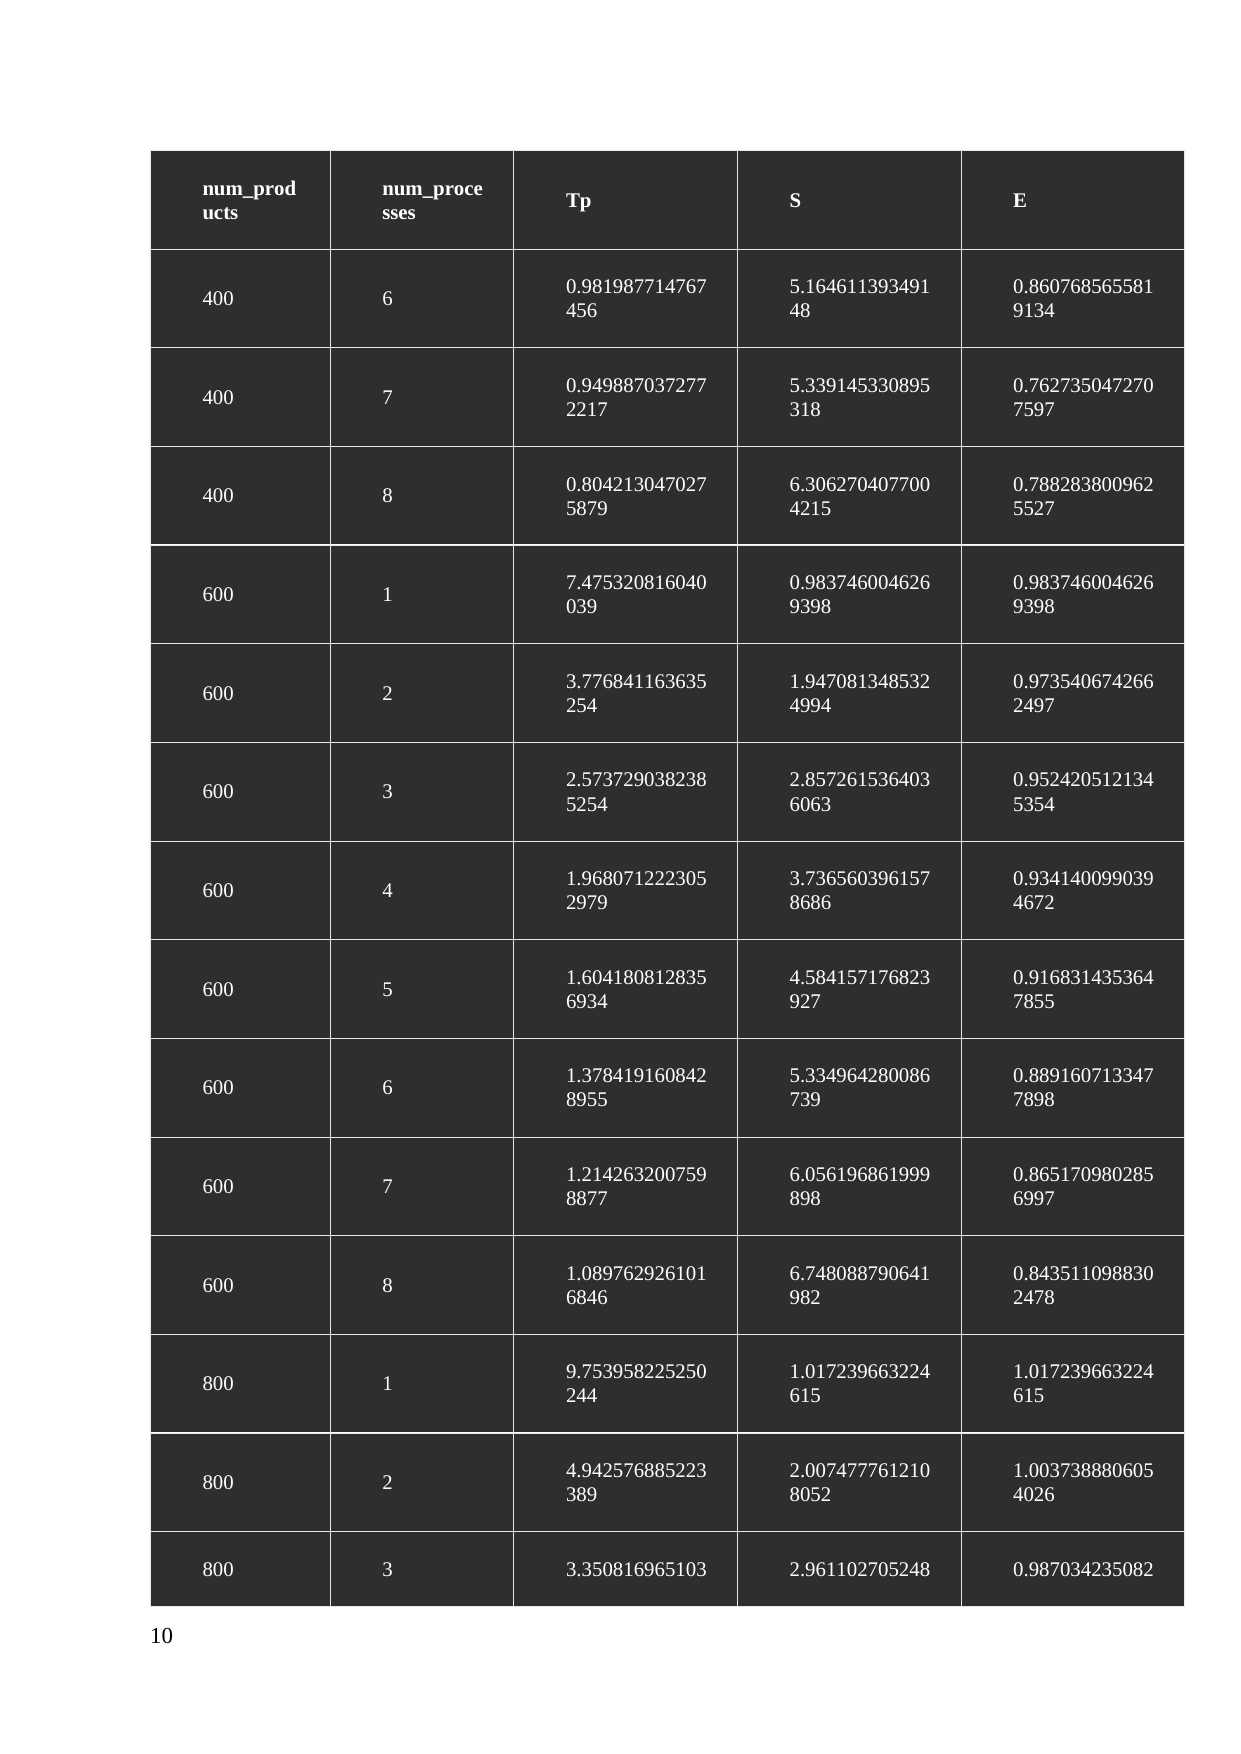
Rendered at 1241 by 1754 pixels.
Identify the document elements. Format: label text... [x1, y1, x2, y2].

table_cell 600 [151, 644, 330, 742]
table_cell 0.9735406742662497 [962, 644, 1184, 742]
table_cell 4.942576885223389 [514, 1434, 737, 1531]
table_cell 5 [331, 940, 513, 1038]
table_cell 0.981987714767456 [514, 250, 737, 347]
table_header Tp [514, 151, 737, 249]
table_cell 600 [151, 1039, 330, 1136]
table_header num_processes [331, 151, 513, 249]
table_cell 1.9680712223052979 [514, 842, 737, 939]
table_header num_products [151, 151, 330, 249]
table_cell 600 [151, 743, 330, 841]
table_cell 7 [331, 348, 513, 446]
table_cell 1.3784191608428955 [514, 1039, 737, 1136]
table_cell 0.9498870372772217 [514, 348, 737, 446]
table_cell 2 [331, 1434, 513, 1531]
table_cell 5.334964280086739 [738, 1039, 961, 1136]
table_cell 9.753958225250244 [514, 1335, 737, 1432]
table_cell 0.9341400990394672 [962, 842, 1184, 939]
table_header E [962, 151, 1184, 249]
table_cell 0.8435110988302478 [962, 1236, 1184, 1334]
table_cell 1 [331, 546, 513, 643]
table_cell 6 [331, 1039, 513, 1136]
table_cell 2.9611027052488037 [738, 1532, 961, 1606]
table_cell 6.748088790641982 [738, 1236, 961, 1334]
table_cell 800 [151, 1335, 330, 1432]
table_cell 6.056196861999898 [738, 1138, 961, 1235]
table_cell 5.16461139349148 [738, 250, 961, 347]
table_cell 3.776841163635254 [514, 644, 737, 742]
table_cell 3 [331, 1532, 513, 1606]
table_cell 600 [151, 842, 330, 939]
table_cell 0.7882838009625527 [962, 447, 1184, 544]
table_cell 800 [151, 1532, 330, 1606]
table_cell 0.9168314353647855 [962, 940, 1184, 1038]
table_header S [738, 151, 961, 249]
table_cell 0.8607685655819134 [962, 250, 1184, 347]
table_cell 2.0074777612108052 [738, 1434, 961, 1531]
table_cell 2.5737290382385254 [514, 743, 737, 841]
table_cell 1.6041808128356934 [514, 940, 737, 1038]
table_cell 0.8651709802856997 [962, 1138, 1184, 1235]
table_cell 0.9524205121345354 [962, 743, 1184, 841]
table_cell 400 [151, 447, 330, 544]
table_cell 6 [331, 250, 513, 347]
table_cell 2 [331, 644, 513, 742]
table_cell 4 [331, 842, 513, 939]
table_cell 600 [151, 1138, 330, 1235]
table_cell 1 [331, 1335, 513, 1432]
table_cell 1.0897629261016846 [514, 1236, 737, 1334]
table_cell 5.339145330895318 [738, 348, 961, 446]
table_cell 600 [151, 1236, 330, 1334]
table_cell 8 [331, 447, 513, 544]
table_cell 600 [151, 546, 330, 643]
table_cell 400 [151, 348, 330, 446]
table_cell 7 [331, 1138, 513, 1235]
table_cell 3.7365603961578686 [738, 842, 961, 939]
table_cell 7.475320816040039 [514, 546, 737, 643]
table_cell 3.3508169651031494 [514, 1532, 737, 1606]
table_cell 3 [331, 743, 513, 841]
table_cell 800 [151, 1434, 330, 1531]
table_cell 4.584157176823927 [738, 940, 961, 1038]
table_cell 600 [151, 940, 330, 1038]
table_cell 6.3062704077004215 [738, 447, 961, 544]
table_cell 1.9470813485324994 [738, 644, 961, 742]
table_cell 0.8891607133477898 [962, 1039, 1184, 1136]
table_cell 0.7627350472707597 [962, 348, 1184, 446]
table_cell 1.017239663224615 [738, 1335, 961, 1432]
table_cell 400 [151, 250, 330, 347]
table_cell 1.2142632007598877 [514, 1138, 737, 1235]
table_cell 1.017239663224615 [962, 1335, 1184, 1432]
table_cell 0.9870342350829345 [962, 1532, 1184, 1606]
table_cell 2.8572615364036063 [738, 743, 961, 841]
table_cell 0.8042130470275879 [514, 447, 737, 544]
table_cell 0.9837460046269398 [962, 546, 1184, 643]
table_cell 8 [331, 1236, 513, 1334]
table_cell 0.9837460046269398 [738, 546, 961, 643]
table_cell 1.0037388806054026 [962, 1434, 1184, 1531]
